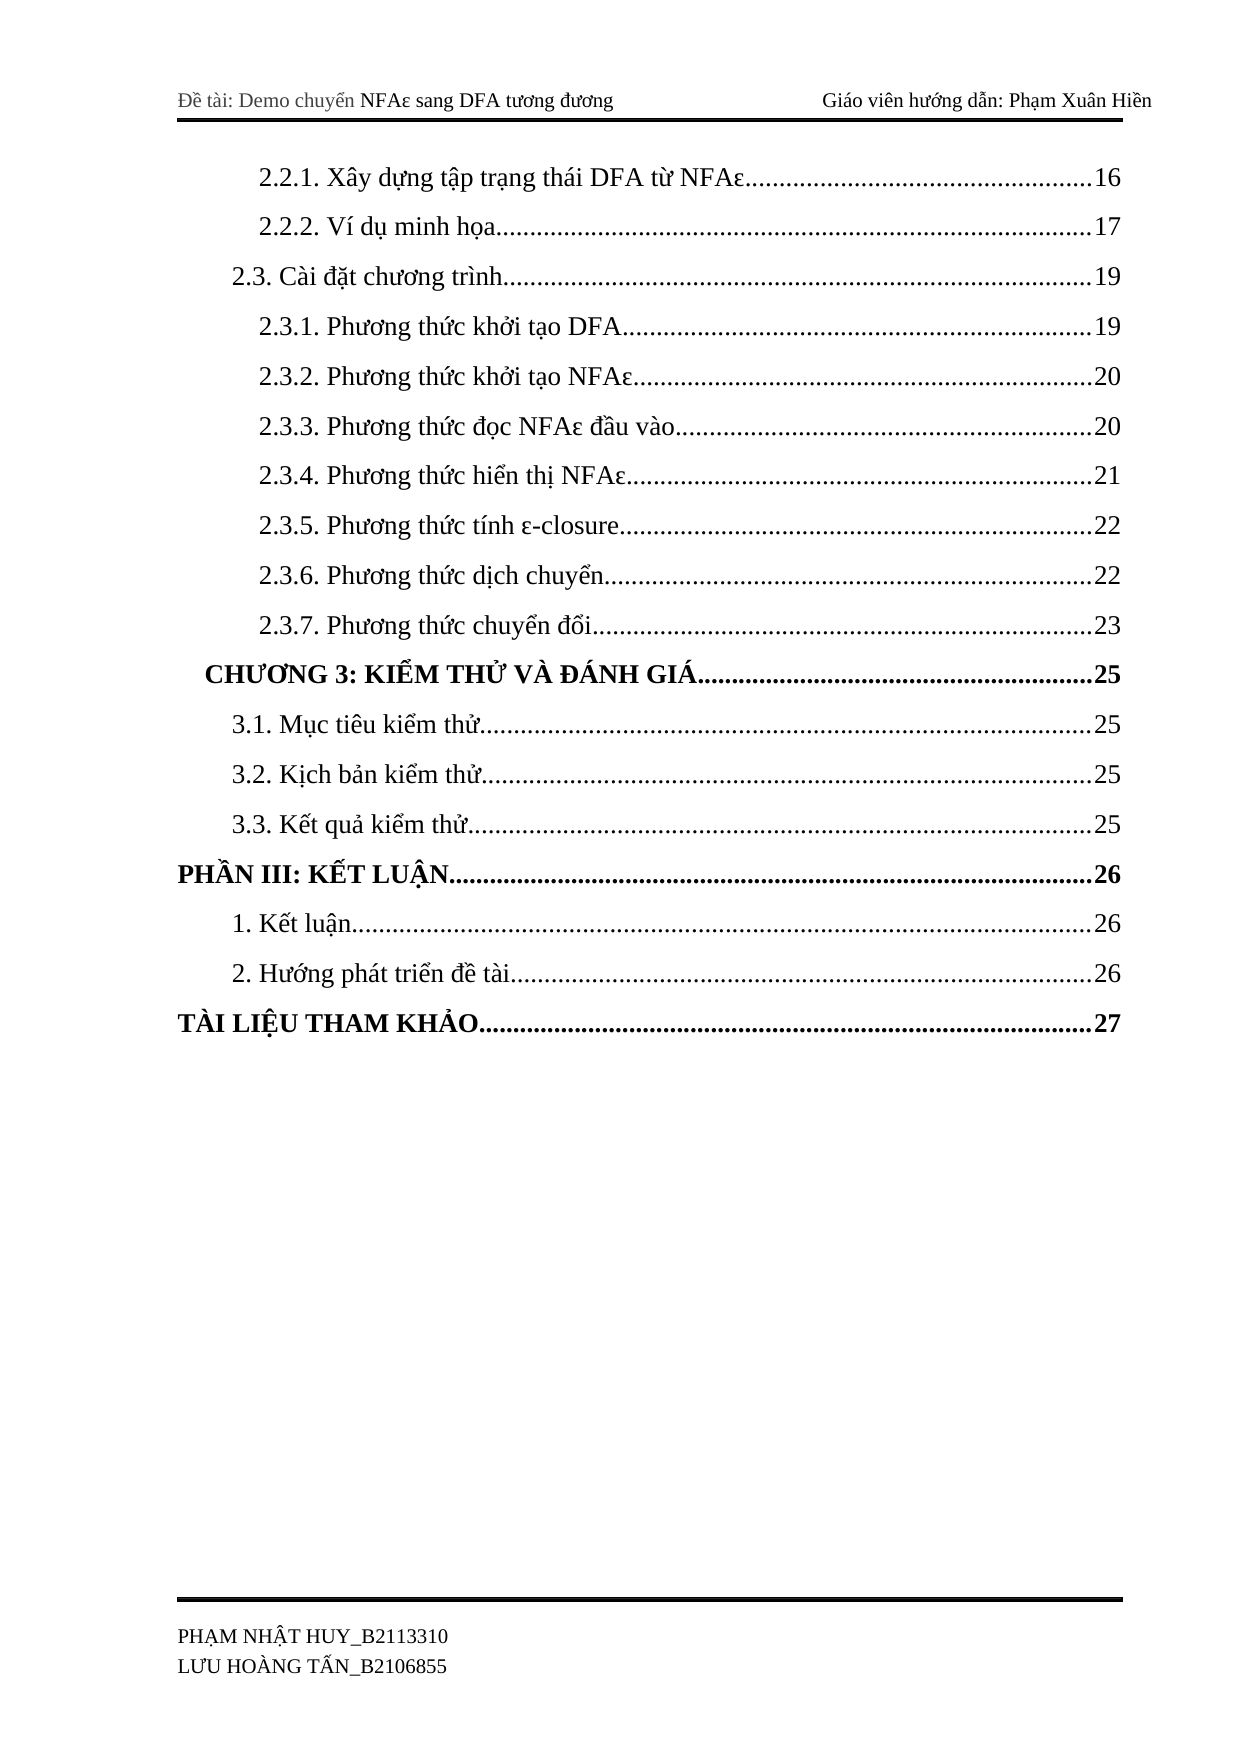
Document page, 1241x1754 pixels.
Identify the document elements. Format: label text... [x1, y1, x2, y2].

text 2.3.5. Phương thức tính ԑ-closure 22 [259, 509, 1122, 540]
text 2.3.6. Phương thức dịch chuyển 22 [259, 559, 1122, 590]
text 3.1. Mục tiêu kiểm thử 25 [232, 708, 1122, 739]
text TÀI LIỆU THAM KHẢO 27 [177, 1007, 1122, 1038]
text 2.3.7. Phương thức chuyển đổi 23 [259, 609, 1122, 640]
text 3.3. Kết quả kiểm thử 25 [232, 808, 1122, 839]
text 2.2.2. Ví dụ minh họa 17 [259, 210, 1122, 242]
text 2.3.3. Phương thức đọc NFAԑ đầu vào 20 [259, 409, 1122, 441]
text 3.2. Kịch bản kiểm thử 25 [232, 758, 1122, 789]
text CHƯƠNG 3: KIỂM THỬ VÀ ĐÁNH GIÁ 25 [204, 658, 1122, 690]
text 2.2.1. Xây dựng tập trạng thái DFA từ NFAԑ 16 [259, 161, 1122, 192]
text 1. Kết luận 26 [232, 907, 1122, 939]
text 2.3. Cài đặt chương trình 19 [232, 260, 1122, 291]
text 2.3.4. Phương thức hiển thị NFAԑ 21 [259, 459, 1122, 491]
text 2.3.2. Phương thức khởi tạo NFAԑ 20 [259, 360, 1122, 391]
text PHẦN III: KẾT LUẬN 26 [177, 858, 1122, 889]
text 2.3.1. Phương thức khởi tạo DFA 19 [259, 310, 1122, 341]
text 2. Hướng phát triển đề tài 26 [232, 957, 1122, 988]
